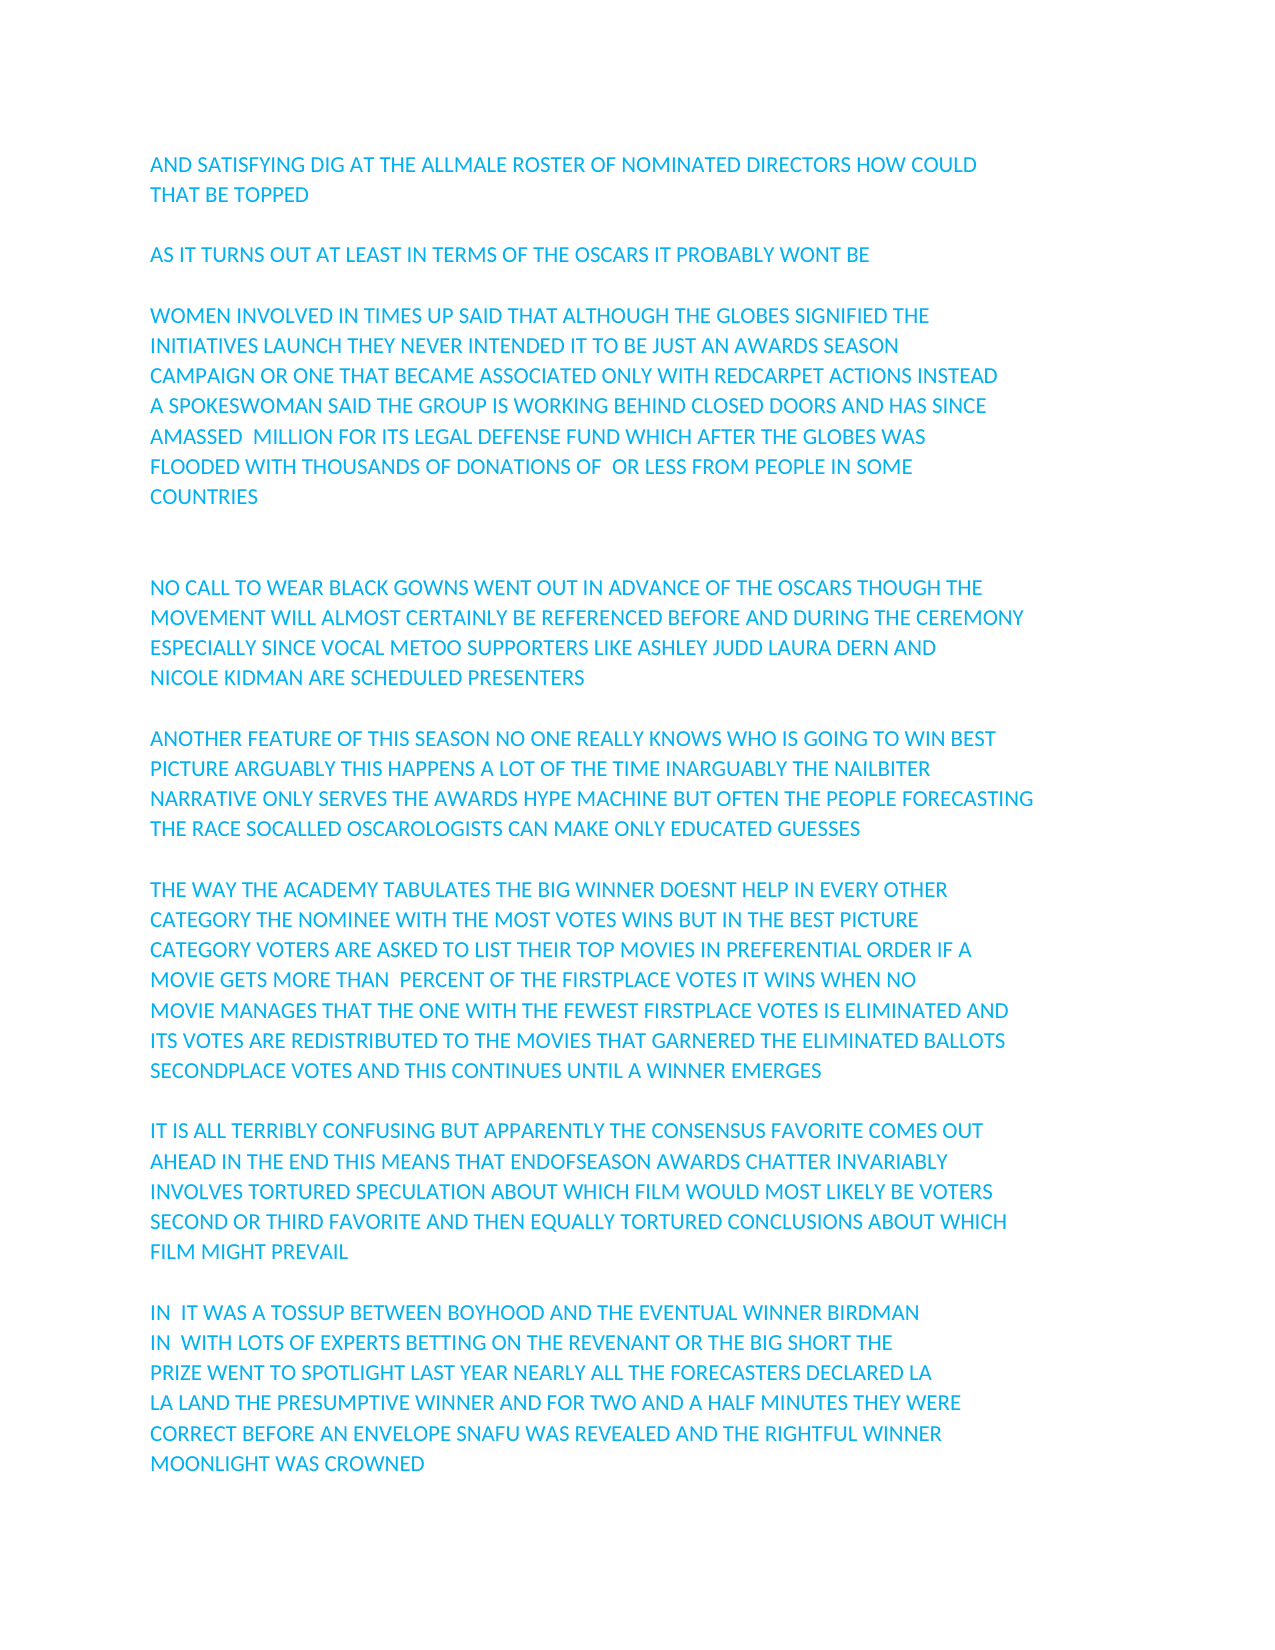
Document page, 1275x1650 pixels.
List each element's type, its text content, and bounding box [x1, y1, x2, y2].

text CATEGORY THE NOMINEE WITH THE MOST VOTES WINS BUT IN THE BEST PICTURE [150, 905, 1125, 933]
text AHEAD IN THE END THIS MEANS THAT ENDOFSEASON AWARDS CHATTER INVARIABLY [150, 1147, 1125, 1175]
text PICTURE ARGUABLY THIS HAPPENS A LOT OF THE TIME INARGUABLY THE NAILBITER [150, 754, 1125, 782]
text INITIATIVES LAUNCH THEY NEVER INTENDED IT TO BE JUST AN AWARDS SEASON [150, 331, 1125, 359]
text IN IT WAS A TOSSUP BETWEEN BOYHOOD AND THE EVENTUAL WINNER BIRDMAN [150, 1298, 1125, 1326]
text INVOLVES TORTURED SPECULATION ABOUT WHICH FILM WOULD MOST LIKELY BE VOTERS [150, 1177, 1125, 1205]
text ITS VOTES ARE REDISTRIBUTED TO THE MOVIES THAT GARNERED THE ELIMINATED BALLOTS [150, 1026, 1125, 1054]
text AND SATISFYING DIG AT THE ALLMALE ROSTER OF NOMINATED DIRECTORS HOW COULD [150, 150, 1125, 178]
text SECONDPLACE VOTES AND THIS CONTINUES UNTIL A WINNER EMERGES [150, 1056, 1125, 1084]
text MOVIE MANAGES THAT THE ONE WITH THE FEWEST FIRSTPLACE VOTES IS ELIMINATED AND [150, 996, 1125, 1024]
text PRIZE WENT TO SPOTLIGHT LAST YEAR NEARLY ALL THE FORECASTERS DECLARED LA [150, 1358, 1125, 1386]
text AMASSED MILLION FOR ITS LEGAL DEFENSE FUND WHICH AFTER THE GLOBES WAS [150, 422, 1125, 450]
text LA LAND THE PRESUMPTIVE WINNER AND FOR TWO AND A HALF MINUTES THEY WERE [150, 1388, 1125, 1417]
text SECOND OR THIRD FAVORITE AND THEN EQUALLY TORTURED CONCLUSIONS ABOUT WHICH [150, 1207, 1125, 1235]
text CORRECT BEFORE AN ENVELOPE SNAFU WAS REVEALED AND THE RIGHTFUL WINNER [150, 1419, 1125, 1447]
text FLOODED WITH THOUSANDS OF DONATIONS OF OR LESS FROM PEOPLE IN SOME [150, 452, 1125, 480]
text AS IT TURNS OUT AT LEAST IN TERMS OF THE OSCARS IT PROBABLY WONT BE [150, 241, 1125, 269]
text NICOLE KIDMAN ARE SCHEDULED PRESENTERS [150, 663, 1125, 692]
text CAMPAIGN OR ONE THAT BECAME ASSOCIATED ONLY WITH REDCARPET ACTIONS INSTEAD [150, 361, 1125, 389]
text COUNTRIES [150, 482, 1125, 510]
text NO CALL TO WEAR BLACK GOWNS WENT OUT IN ADVANCE OF THE OSCARS THOUGH THE [150, 573, 1125, 601]
text THE RACE SOCALLED OSCAROLOGISTS CAN MAKE ONLY EDUCATED GUESSES [150, 814, 1125, 843]
text IT IS ALL TERRIBLY CONFUSING BUT APPARENTLY THE CONSENSUS FAVORITE COMES OUT [150, 1117, 1125, 1145]
text ANOTHER FEATURE OF THIS SEASON NO ONE REALLY KNOWS WHO IS GOING TO WIN BEST [150, 724, 1125, 752]
text MOONLIGHT WAS CROWNED [150, 1449, 1125, 1477]
text THAT BE TOPPED [150, 180, 1125, 208]
text THE WAY THE ACADEMY TABULATES THE BIG WINNER DOESNT HELP IN EVERY OTHER [150, 875, 1125, 903]
text MOVEMENT WILL ALMOST CERTAINLY BE REFERENCED BEFORE AND DURING THE CEREMONY [150, 603, 1125, 631]
text NARRATIVE ONLY SERVES THE AWARDS HYPE MACHINE BUT OFTEN THE PEOPLE FORECASTING [150, 784, 1125, 812]
text FILM MIGHT PREVAIL [150, 1237, 1125, 1266]
text MOVIE GETS MORE THAN PERCENT OF THE FIRSTPLACE VOTES IT WINS WHEN NO [150, 966, 1125, 994]
text ESPECIALLY SINCE VOCAL METOO SUPPORTERS LIKE ASHLEY JUDD LAURA DERN AND [150, 633, 1125, 661]
text A SPOKESWOMAN SAID THE GROUP IS WORKING BEHIND CLOSED DOORS AND HAS SINCE [150, 392, 1125, 420]
text IN WITH LOTS OF EXPERTS BETTING ON THE REVENANT OR THE BIG SHORT THE [150, 1328, 1125, 1356]
text WOMEN INVOLVED IN TIMES UP SAID THAT ALTHOUGH THE GLOBES SIGNIFIED THE [150, 301, 1125, 329]
text CATEGORY VOTERS ARE ASKED TO LIST THEIR TOP MOVIES IN PREFERENTIAL ORDER IF A [150, 935, 1125, 963]
